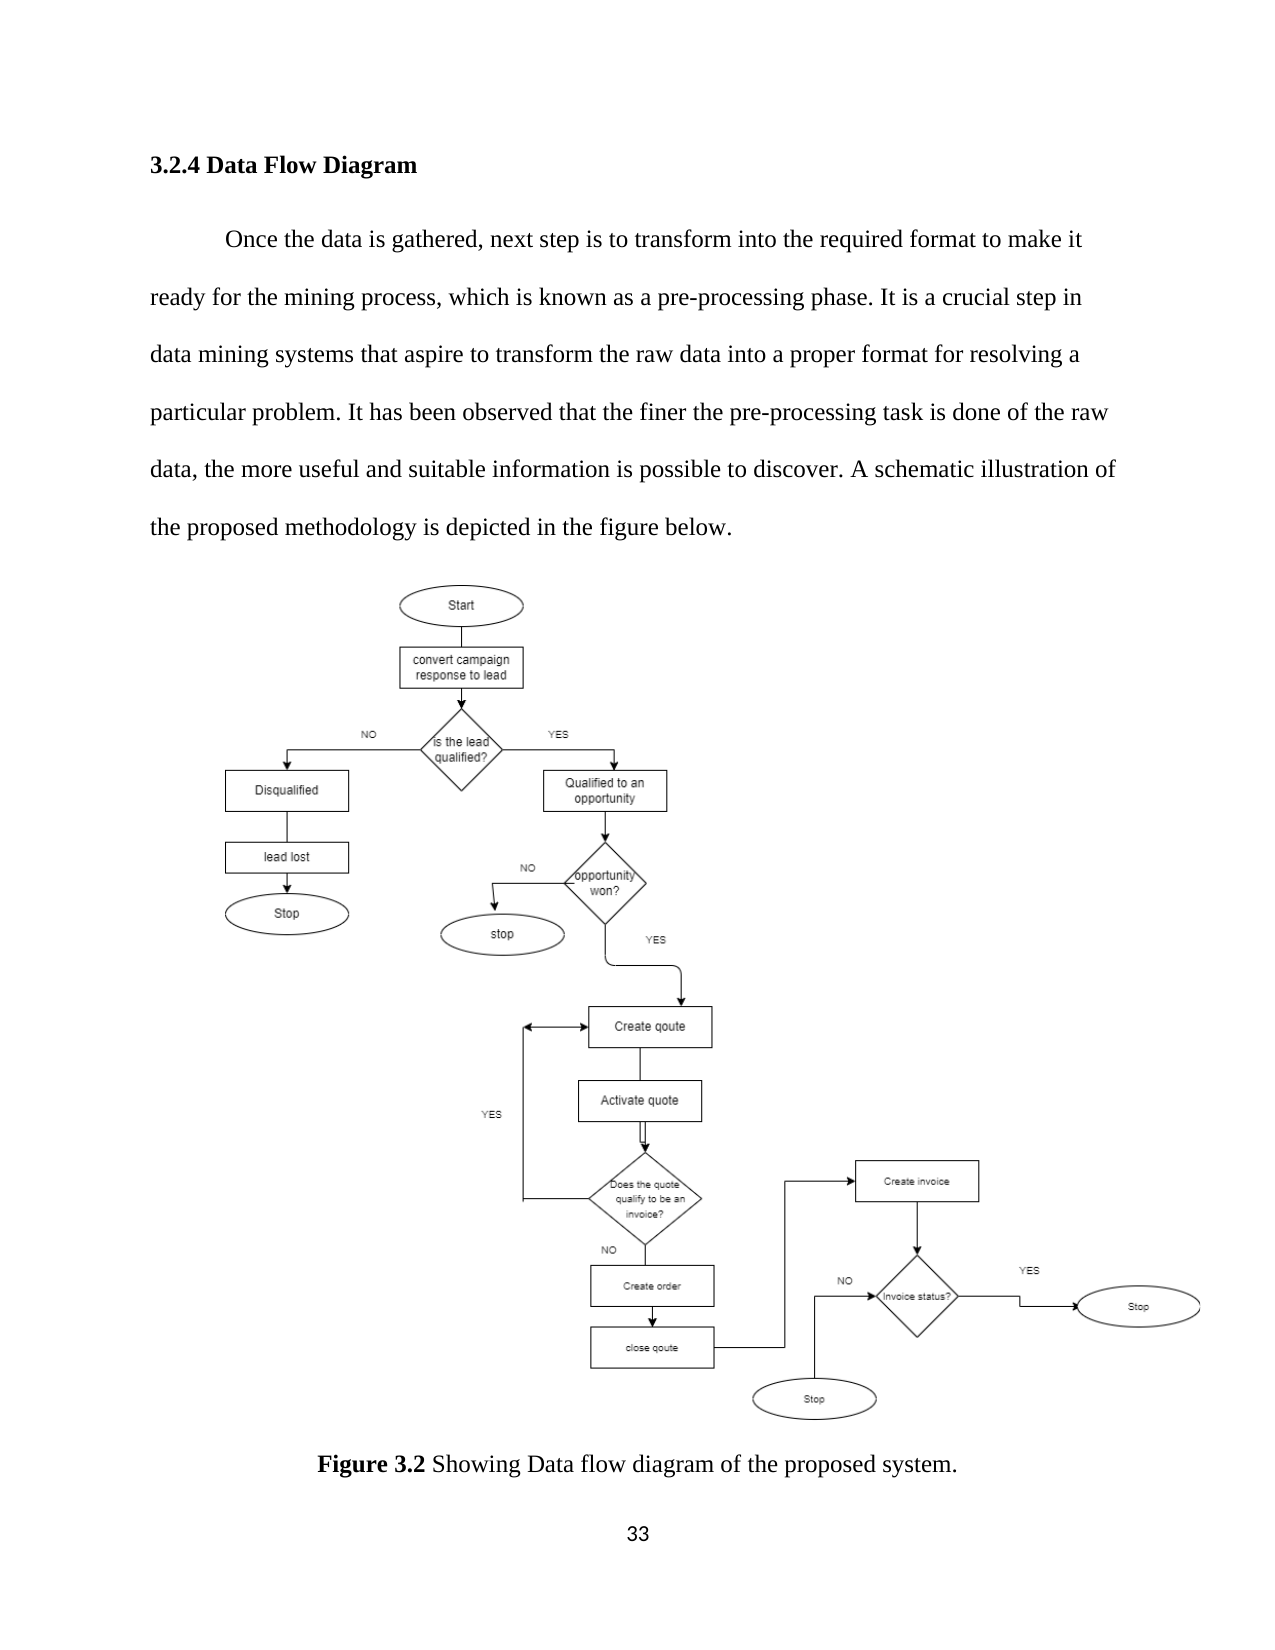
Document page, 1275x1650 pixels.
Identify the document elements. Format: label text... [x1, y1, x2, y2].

picture [225, 585, 1200, 1421]
text Once the data is gathered, next step is to transform into the required format to make it ready for the mining process, which is known as a pre-processing phase. It is a crucial step in data mining systems that aspire to transform the raw data into a proper format for resolving a particular problem. It has been observed that the finer the pre-processing task is done of the raw data, the more useful and suitable information is possible to discover. A schematic illustration of the proposed methodology is depicted in the figure below. [150, 224, 1125, 540]
text 3.2.4 Data Flow Diagram [150, 150, 1125, 179]
